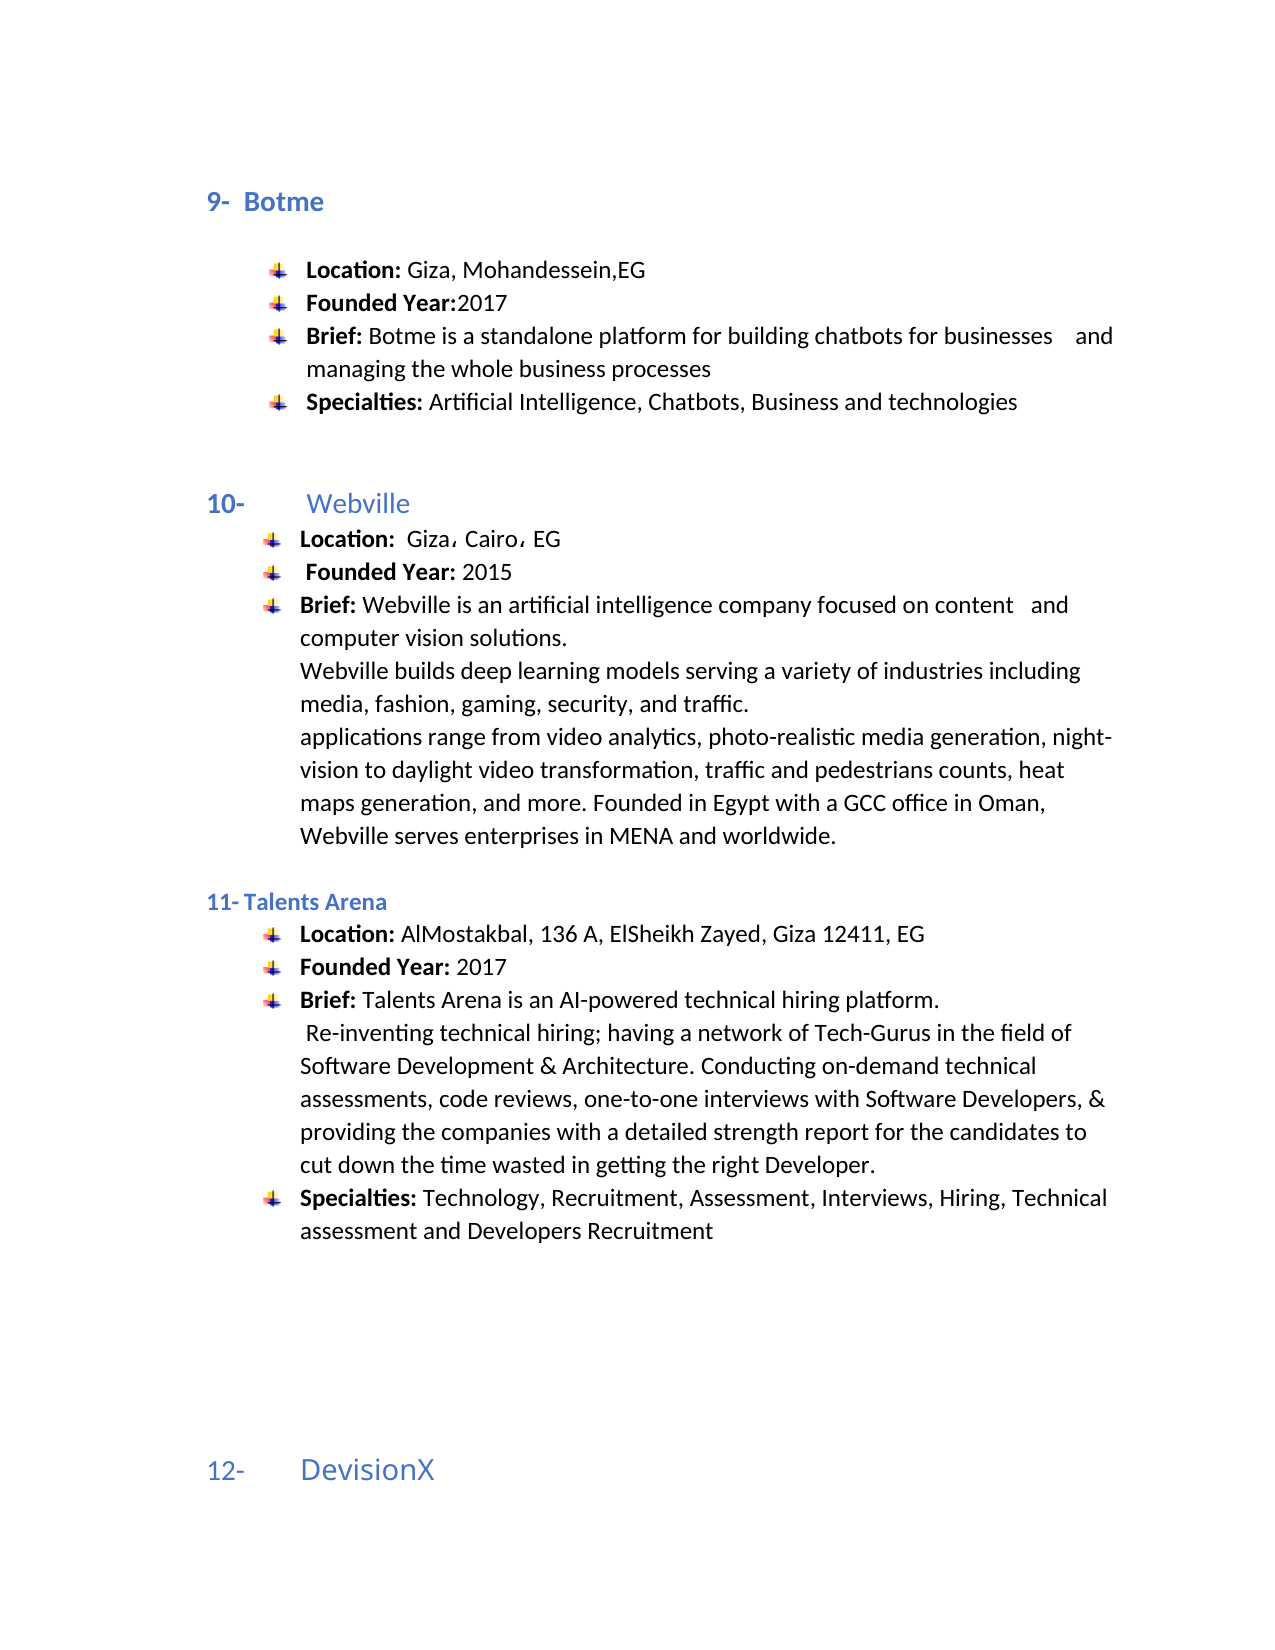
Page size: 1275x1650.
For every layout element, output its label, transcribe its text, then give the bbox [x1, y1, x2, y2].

list Founded Year:2017 [269, 287, 1125, 318]
list applications range from video analytics, photo-realistic media generation, night-vision to daylight video transformation, traffic and pedestrians counts, heat maps generation, and more. Founded in Egypt with a GCC office in Oman, Webville serves enterprises in MENA and worldwide. [300, 721, 1125, 850]
picture [269, 393, 287, 411]
list Webville [206, 485, 1125, 521]
list Botme [206, 183, 1125, 218]
picture [263, 959, 281, 976]
picture [263, 992, 281, 1009]
picture [269, 261, 287, 279]
list Re-inventing technical hiring; having a network of Tech-Gurus in the field of Software Development & Architecture. Conducting on-demand technical assessments, code reviews, one-to-one interviews with Software Developers, & providing the companies with a detailed strength report for the candidates to cut down the time wasted in getting the right Developer. [300, 1017, 1125, 1179]
list Location: Giza, Mohandessein,EG [269, 254, 1125, 285]
list Specialties: Artificial Intelligence, Chatbots, Business and technologies [269, 386, 1125, 416]
picture [263, 564, 281, 581]
list Founded Year: 2015 [262, 556, 1125, 587]
list Founded Year: 2017 [262, 951, 1125, 982]
picture [269, 327, 287, 345]
list Specialties: Technology, Recruitment, Assessment, Interviews, Hiring, Technical assessment and Developers Recruitment [262, 1182, 1125, 1245]
picture [263, 531, 281, 548]
list Brief: Webville is an artificial intelligence company focused on content and computer vision solutions. [262, 589, 1125, 653]
list Brief: Botme is a standalone platform for building chatbots for businesses and managing the whole business processes [269, 320, 1125, 383]
list Webville builds deep learning models serving a variety of industries including media, fashion, gaming, security, and traffic. [300, 655, 1125, 719]
picture [269, 294, 287, 312]
list Location: Giza، Cairo، EG [262, 523, 1125, 554]
list Talents Arena [206, 886, 1125, 916]
picture [263, 1189, 281, 1207]
list DevisionX [206, 1449, 1125, 1489]
picture [263, 926, 281, 943]
list Brief: Talents Arena is an AI-powered technical hiring platform. [262, 984, 1125, 1015]
list Location: AlMostakbal, 136 A, ElSheikh Zayed, Giza 12411, EG [262, 918, 1125, 949]
picture [263, 597, 281, 614]
